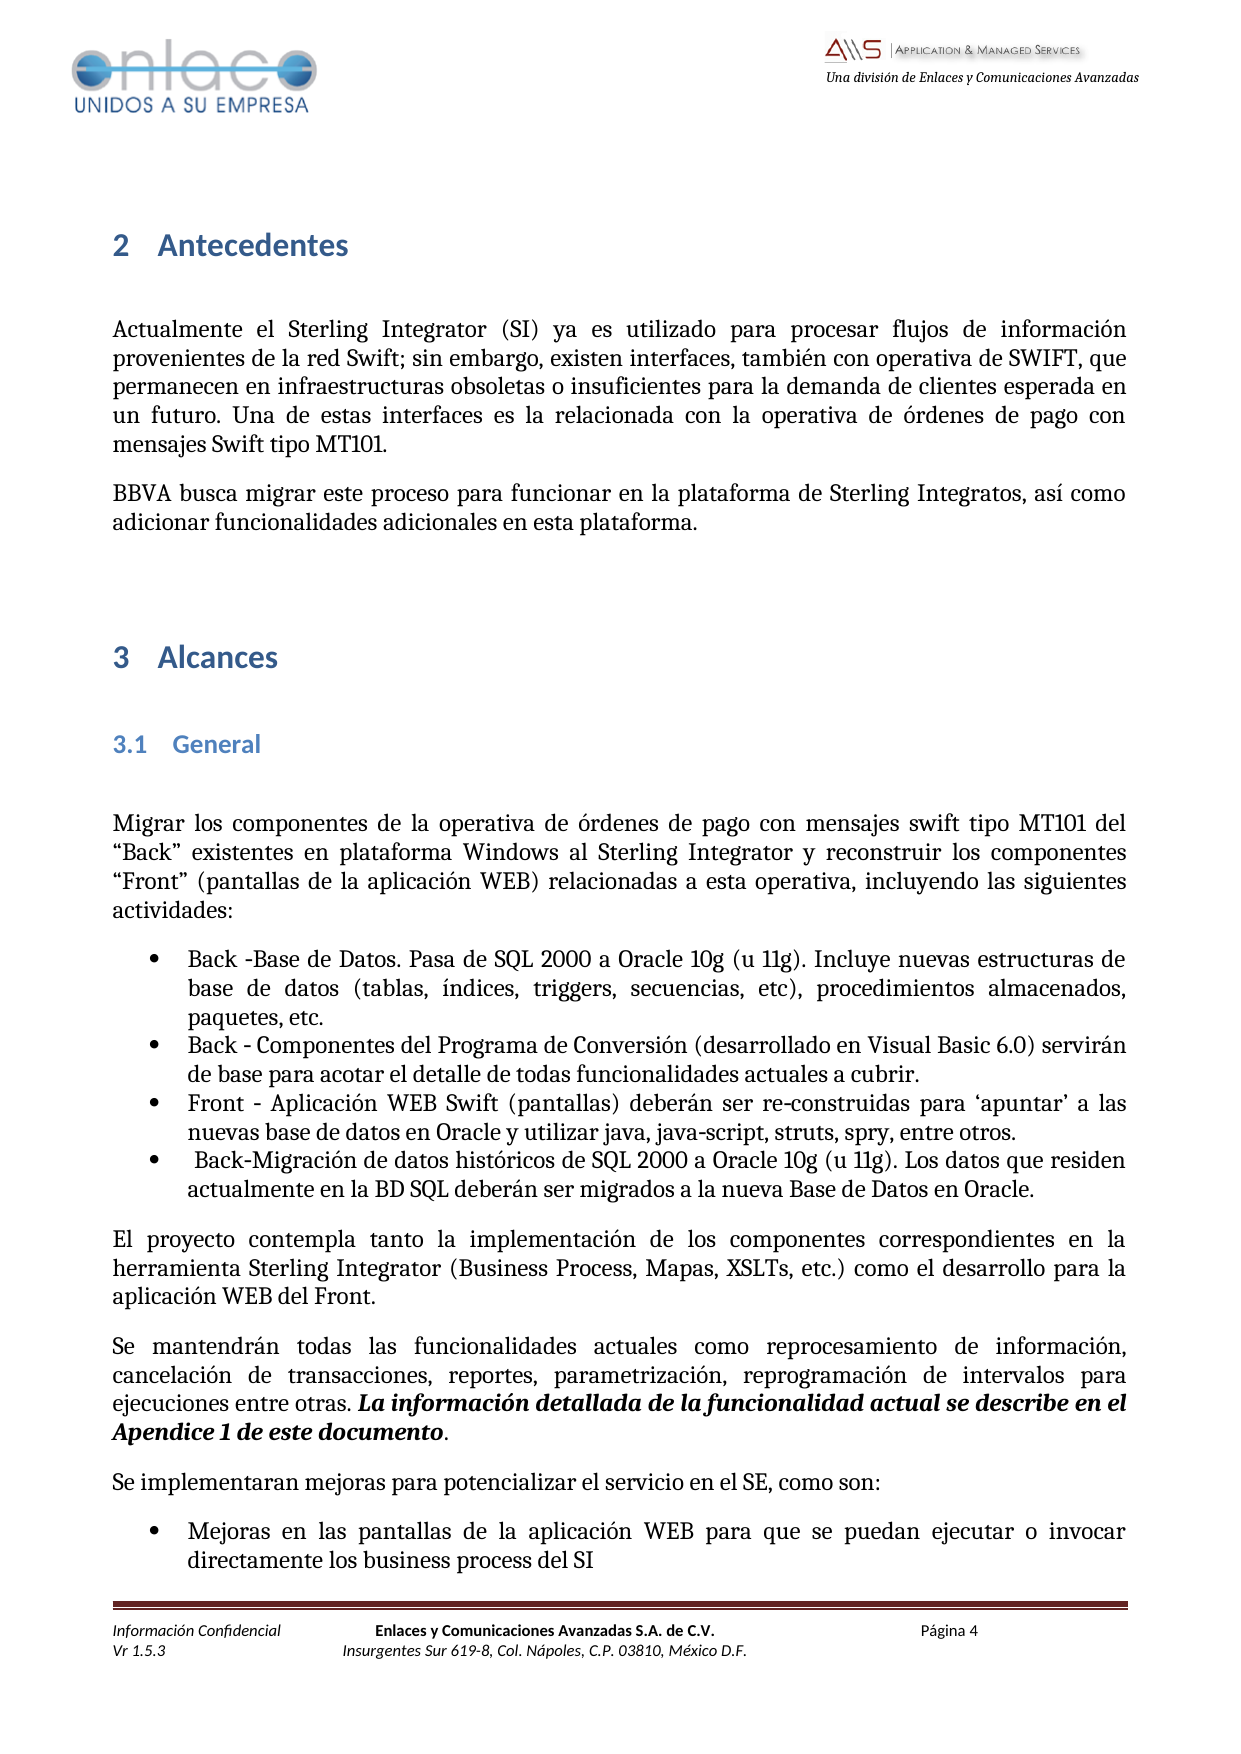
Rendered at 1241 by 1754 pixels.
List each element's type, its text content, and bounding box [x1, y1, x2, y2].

list Back ‐ Componentes del Programa de Conversión (desarrollado en Visual Basic 6.0) servirán de base para acotar el detalle de todas funcionalidades actuales a cubrir. [150, 1031, 1128, 1089]
subtitle Antecedentes [112, 224, 1128, 265]
text Se mantendrán todas las funcionalidades actuales como reprocesamiento de información, cancelación de transacciones, reportes, parametrización, reprogramación de intervalos para ejecuciones entre otras. La información detallada de la funcionalidad actual se describe en el Apendice 1 de este documento. [112, 1332, 1128, 1447]
text Actualmente el Sterling Integrator (SI) ya es utilizado para procesar flujos de información provenientes de la red Swift; sin embargo, existen interfaces, también con operativa de SWIFT, que permanecen en infraestructuras obsoletas o insuficientes para la demanda de clientes esperada en un futuro. Una de estas interfaces es la relacionada con la operativa de órdenes de pago con mensajes Swift tipo MT101. [112, 315, 1128, 458]
text Se implementaran mejoras para potencializar el servicio en el SE, como son: [112, 1468, 1128, 1496]
picture [67, 37, 324, 124]
list Back‐Migración de datos históricos de SQL 2000 a Oracle 10g (u 11g). Los datos que residen actualmente en la BD SQL deberán ser migrados a la nueva Base de Datos en Oracle. [150, 1146, 1128, 1204]
text El proyecto contempla tanto la implementación de los componentes correspondientes en la herramienta Sterling Integrator (Business Process, Mapas, XSLTs, etc.) como el desarrollo para la aplicación WEB del Front. [112, 1225, 1128, 1311]
subtitle Alcances [112, 636, 1128, 677]
picture [824, 31, 1096, 69]
subtitle General [112, 727, 1128, 760]
list Back ‐Base de Datos. Pasa de SQL 2000 a Oracle 10g (u 11g). Incluye nuevas estructuras de base de datos (tablas, índices, triggers, secuencias, etc), procedimientos almacenados, paquetes, etc. [150, 945, 1128, 1031]
list Front ‐ Aplicación WEB Swift (pantallas) deberán ser re‐construidas para ‘apuntar’ a las nuevas base de datos en Oracle y utilizar java, java‐script, struts, spry, entre otros. [150, 1089, 1128, 1146]
text BBVA busca migrar este proceso para funcionar en la plataforma de Sterling Integratos, así como adicionar funcionalidades adicionales en esta plataforma. [112, 479, 1128, 537]
list Mejoras en las pantallas de la aplicación WEB para que se puedan ejecutar o invocar directamente los business process del SI [150, 1517, 1128, 1575]
text Migrar los componentes de la operativa de órdenes de pago con mensajes swift tipo MT101 del “Back” existentes en plataforma Windows al Sterling Integrator y reconstruir los componentes “Front” (pantallas de la aplicación WEB) relacionadas a esta operativa, incluyendo las siguientes actividades: [112, 809, 1128, 924]
